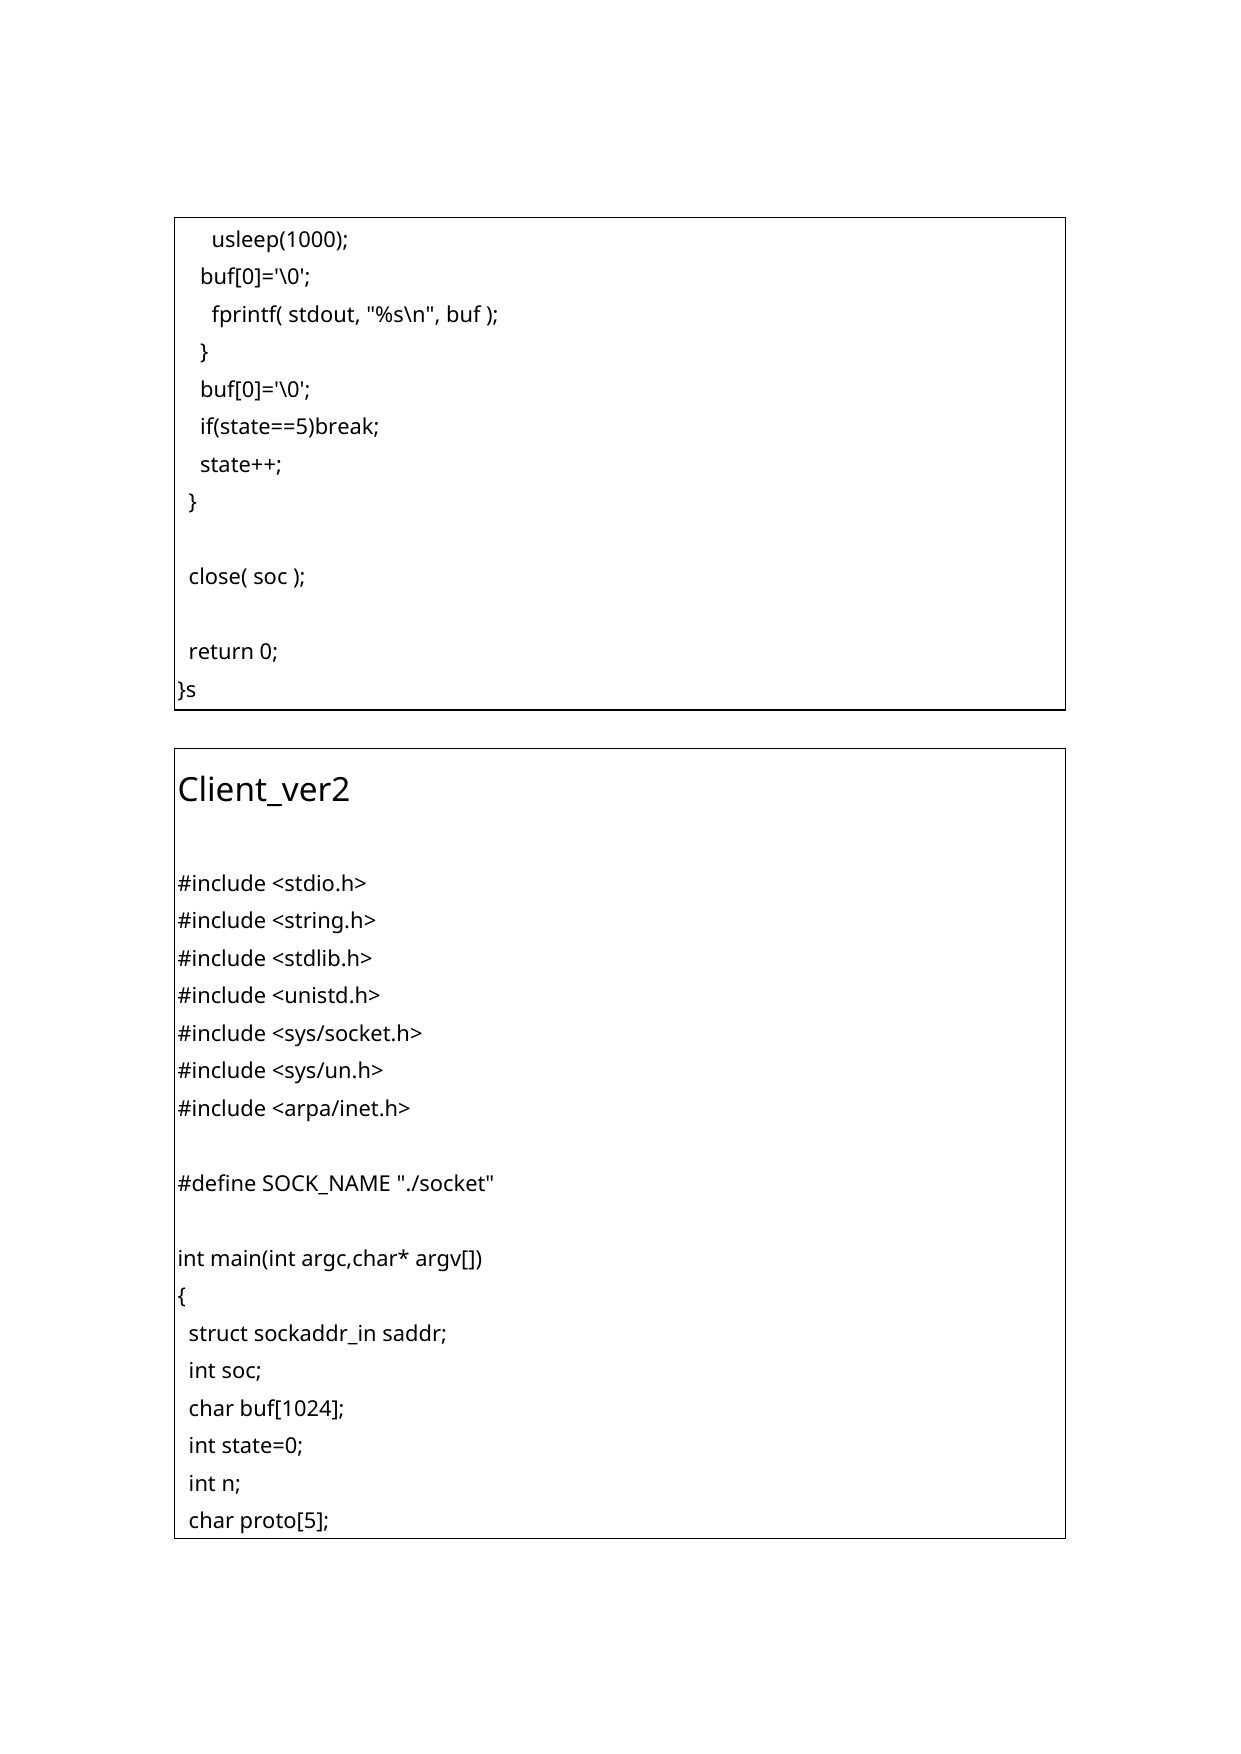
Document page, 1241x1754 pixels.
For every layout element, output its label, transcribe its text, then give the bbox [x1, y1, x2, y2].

text fprintf( stdout, "%s\n", buf ); [177, 295, 1063, 332]
text } [177, 482, 1063, 520]
text #include <string.h> [177, 901, 1063, 939]
text }s [175, 667, 1065, 709]
text struct sockaddr_in saddr; [177, 1314, 1063, 1351]
text buf[0]='\0'; [177, 370, 1063, 407]
text #include <stdio.h> [177, 864, 1063, 901]
text { [177, 1276, 1063, 1314]
text char proto[5]; [177, 1501, 1063, 1538]
text int soc; [177, 1351, 1063, 1389]
text #include <stdlib.h> [177, 939, 1063, 976]
text buf[0]='\0'; [177, 257, 1063, 295]
text if(state==5)break; [177, 407, 1063, 445]
text #include <sys/socket.h> [177, 1014, 1063, 1051]
text #include <unistd.h> [177, 976, 1063, 1014]
text usleep(1000); [175, 218, 1065, 257]
text Client_ver2 [175, 749, 1065, 826]
text return 0; [177, 632, 1063, 667]
text state++; [177, 445, 1063, 482]
text } [177, 332, 1063, 370]
text #define SOCK_NAME "./socket" [177, 1164, 1063, 1201]
text char buf[1024]; [177, 1389, 1063, 1426]
text close( soc ); [177, 557, 1063, 595]
text #include <arpa/inet.h> [177, 1089, 1063, 1126]
text int n; [177, 1464, 1063, 1501]
text int state=0; [177, 1426, 1063, 1464]
text int main(int argc,char* argv[]) [177, 1239, 1063, 1276]
text #include <sys/un.h> [177, 1051, 1063, 1089]
